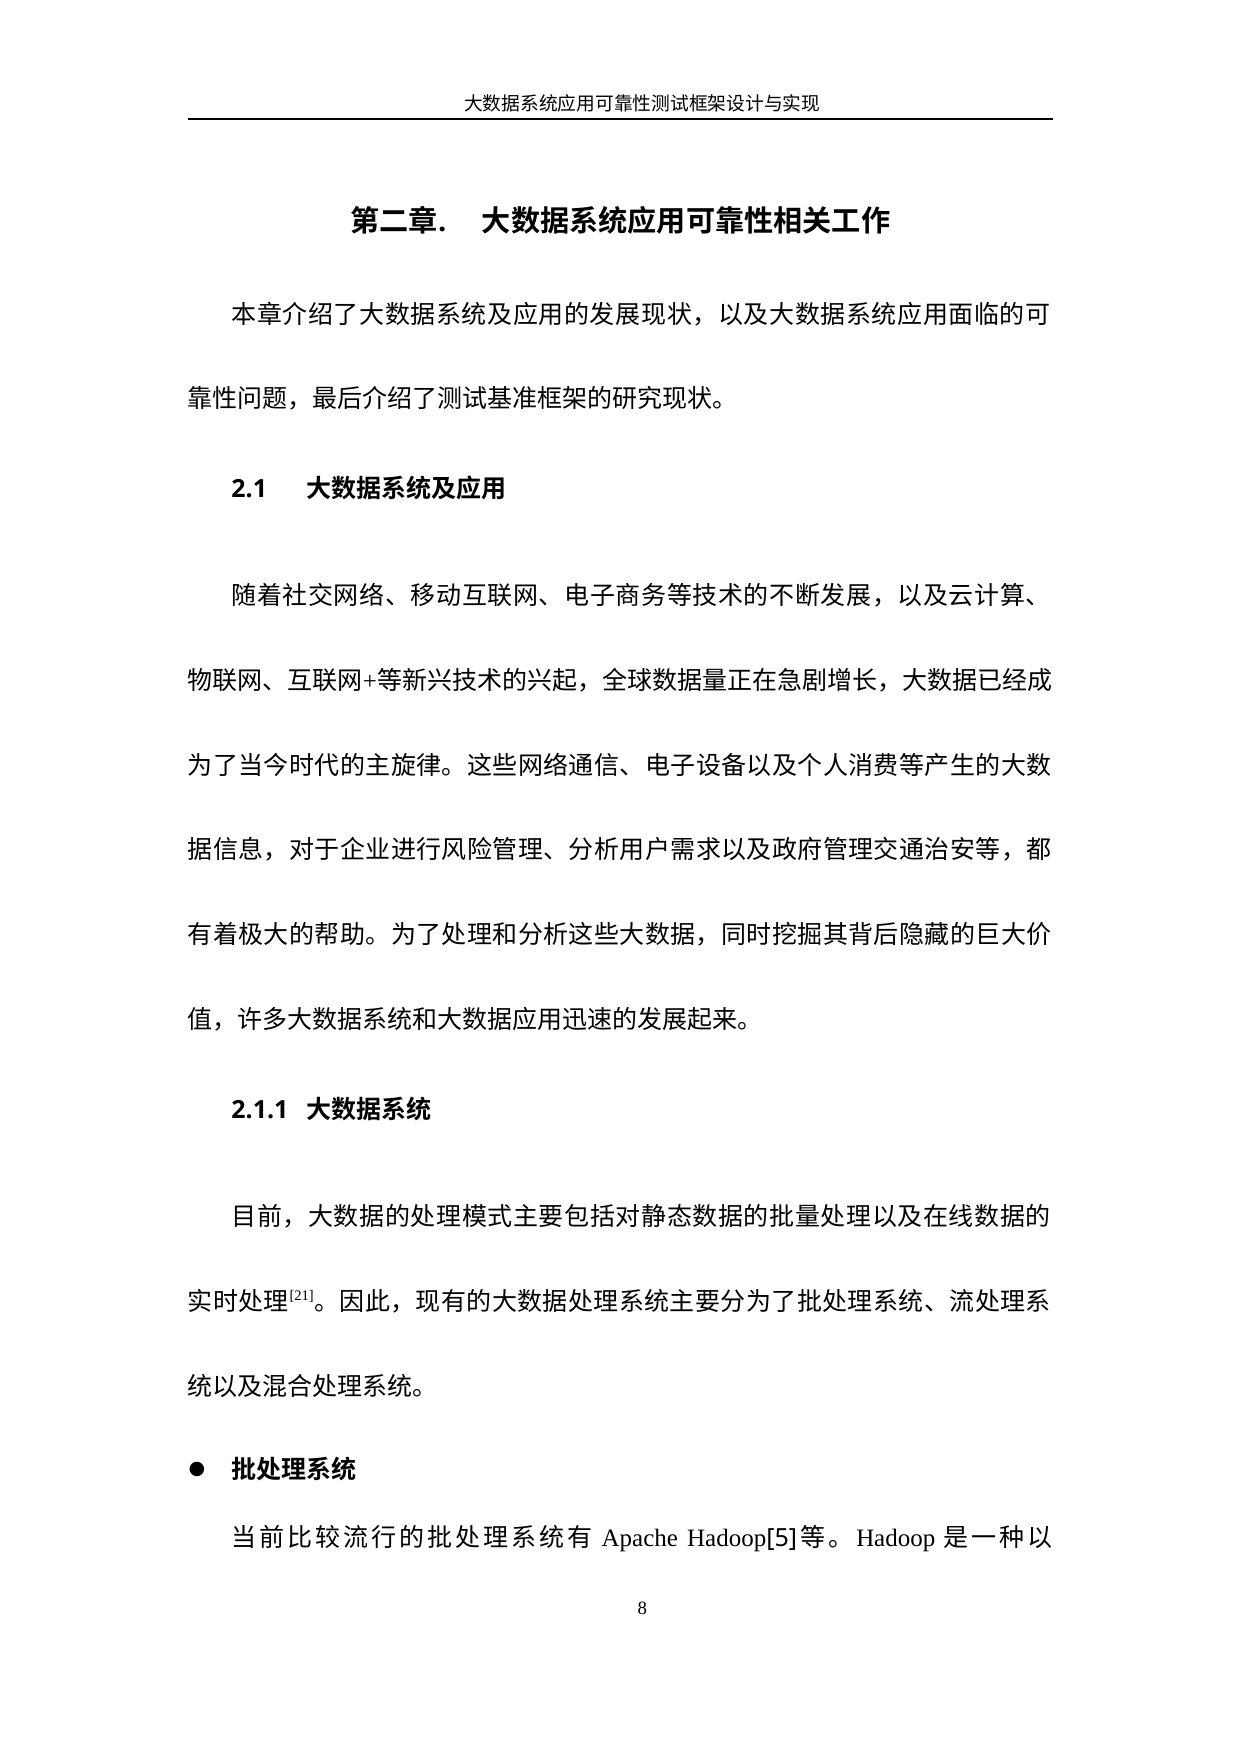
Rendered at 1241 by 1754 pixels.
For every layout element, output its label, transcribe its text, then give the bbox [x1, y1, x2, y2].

subtitle 大数据系统及应用 [231, 453, 1053, 521]
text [187, 1502, 1053, 1570]
subtitle 大数据系统 [231, 1073, 1053, 1141]
text 本章介绍了大数据系统及应用的发展现状，以及大数据系统应用面临的可靠性问题，最后介绍了测试基准框架的研究现状。 [187, 278, 1053, 431]
text 随着社交网络、移动互联网、电子商务等技术的不断发展，以及云计算、物联网、互联网+等新兴技术的兴起，全球数据量正在急剧增长，大数据已经成为了当今时代的主旋律。这些网络通信、电子设备以及个人消费等产生的大数据信息，对于企业进行风险管理、分析用户需求以及政府管理交通治安等，都有着极大的帮助。为了处理和分析这些大数据，同时挖掘其背后隐藏的巨大价值，许多大数据系统和大数据应用迅速的发展起来。 [187, 559, 1053, 1052]
text 目前，大数据的处理模式主要包括对静态数据的批量处理以及在线数据的实时处理[21]。因此，现有的大数据处理系统主要分为了批处理系统、流处理系统以及混合处理系统。 [187, 1180, 1053, 1418]
list 批处理系统 [187, 1434, 1053, 1502]
subtitle 大数据系统应用可靠性相关工作 [187, 185, 1053, 253]
